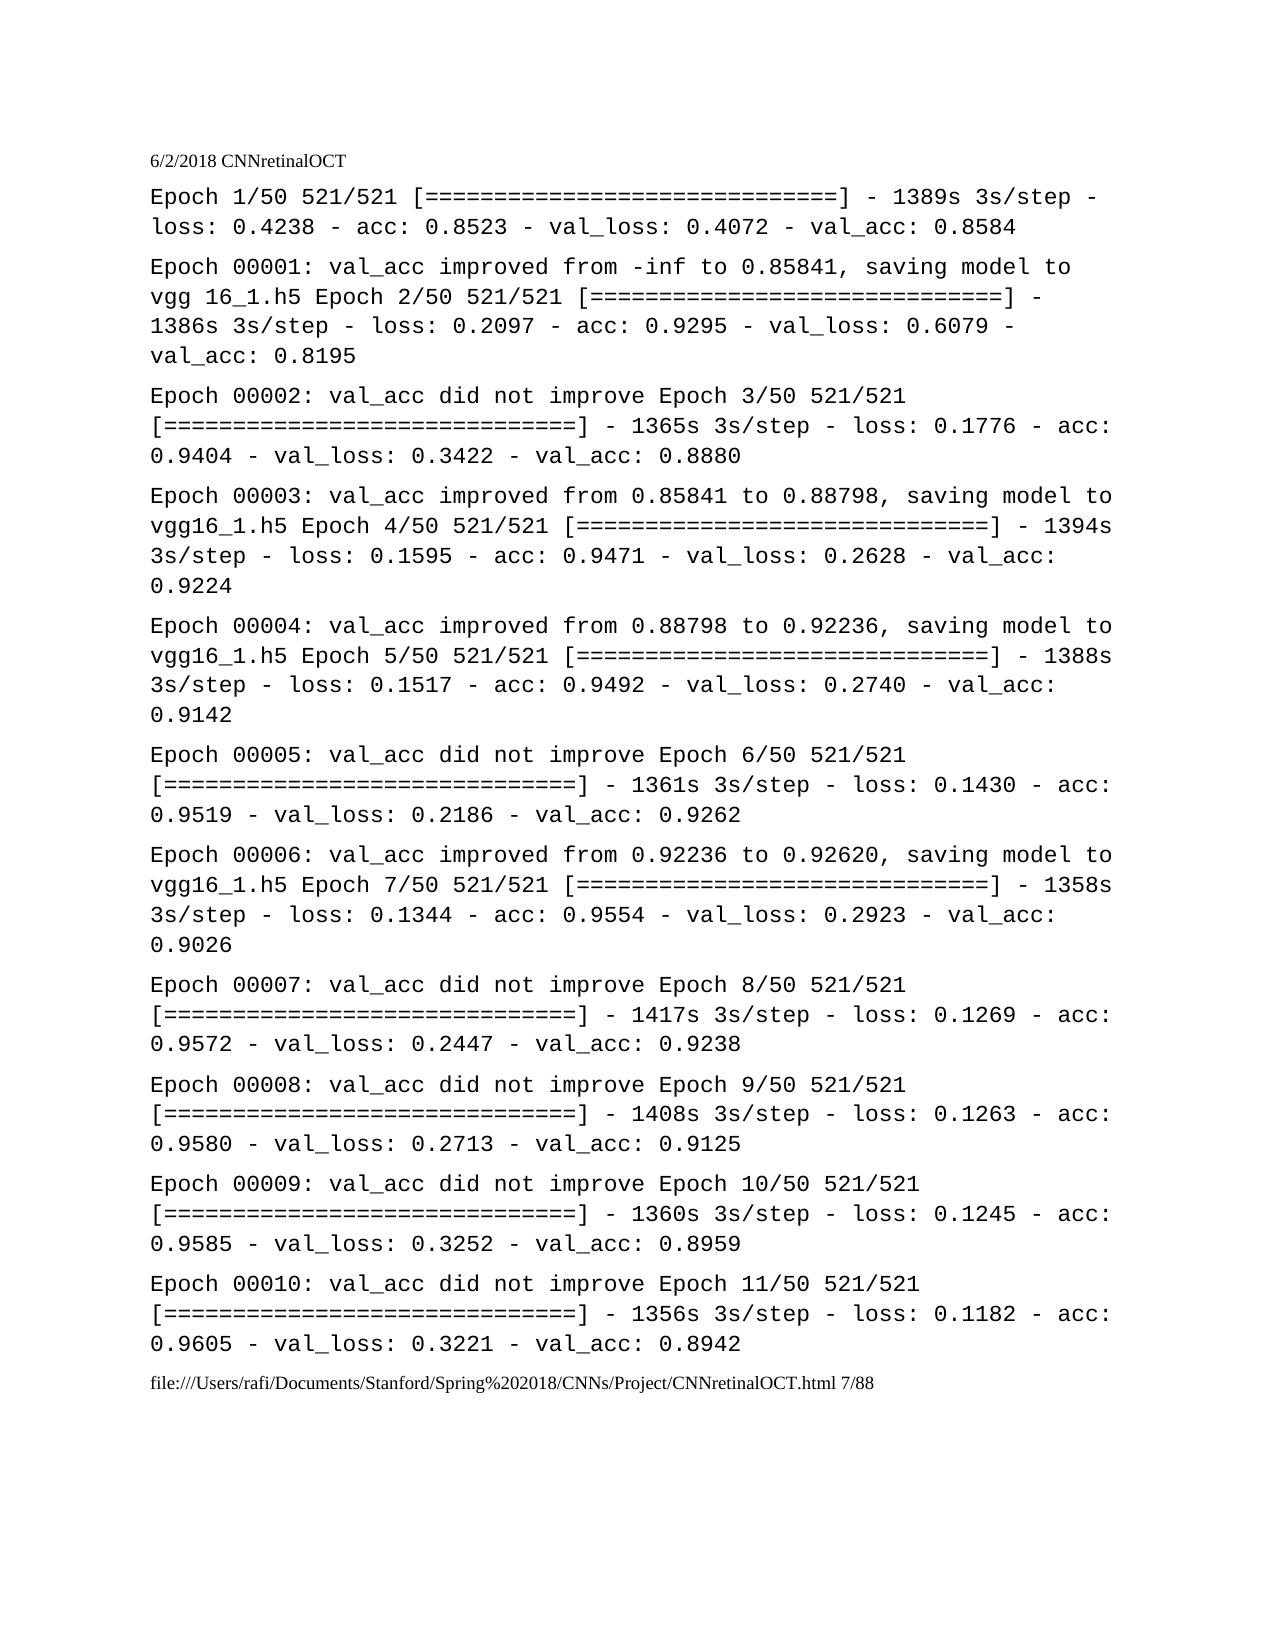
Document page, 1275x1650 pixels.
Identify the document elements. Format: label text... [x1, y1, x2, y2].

text Epoch 00007: val_acc did not improve Epoch 8/50 521/521 [==============================] - 1417s 3s/step - loss: 0.1269 - acc: 0.9572 - val_loss: 0.2447 - val_acc: 0.9238 [150, 973, 1125, 1059]
text Epoch 00008: val_acc did not improve Epoch 9/50 521/521 [==============================] - 1408s 3s/step - loss: 0.1263 - acc: 0.9580 - val_loss: 0.2713 - val_acc: 0.9125 [150, 1073, 1125, 1158]
text Epoch 00005: val_acc did not improve Epoch 6/50 521/521 [==============================] - 1361s 3s/step - loss: 0.1430 - acc: 0.9519 - val_loss: 0.2186 - val_acc: 0.9262 [150, 744, 1125, 829]
text file:///Users/rafi/Documents/Stanford/Spring%202018/CNNs/Project/CNNretinalOCT.html 7/88 [150, 1372, 1125, 1394]
text Epoch 00010: val_acc did not improve Epoch 11/50 521/521 [==============================] - 1356s 3s/step - loss: 0.1182 - acc: 0.9605 - val_loss: 0.3221 - val_acc: 0.8942 [150, 1272, 1125, 1358]
text Epoch 00009: val_acc did not improve Epoch 10/50 521/521 [==============================] - 1360s 3s/step - loss: 0.1245 - acc: 0.9585 - val_loss: 0.3252 - val_acc: 0.8959 [150, 1173, 1125, 1258]
text Epoch 00004: val_acc improved from 0.88798 to 0.92236, saving model to vgg16_1.h5 Epoch 5/50 521/521 [==============================] - 1388s 3s/step - loss: 0.1517 - acc: 0.9492 - val_loss: 0.2740 - val_acc: 0.9142 [150, 614, 1125, 729]
text Epoch 1/50 521/521 [==============================] - 1389s 3s/step - loss: 0.4238 - acc: 0.8523 - val_loss: 0.4072 - val_acc: 0.8584 [150, 185, 1125, 241]
text Epoch 00001: val_acc improved from -inf to 0.85841, saving model to vgg 16_1.h5 Epoch 2/50 521/521 [==============================] - 1386s 3s/step - loss: 0.2097 - acc: 0.9295 - val_loss: 0.6079 - val_acc: 0.8195 [150, 255, 1125, 371]
text Epoch 00006: val_acc improved from 0.92236 to 0.92620, saving model to vgg16_1.h5 Epoch 7/50 521/521 [==============================] - 1358s 3s/step - loss: 0.1344 - acc: 0.9554 - val_loss: 0.2923 - val_acc: 0.9026 [150, 843, 1125, 959]
text Epoch 00003: val_acc improved from 0.85841 to 0.88798, saving model to vgg16_1.h5 Epoch 4/50 521/521 [==============================] - 1394s 3s/step - loss: 0.1595 - acc: 0.9471 - val_loss: 0.2628 - val_acc: 0.9224 [150, 484, 1125, 600]
text 6/2/2018 CNNretinalOCT [150, 150, 1125, 172]
text Epoch 00002: val_acc did not improve Epoch 3/50 521/521 [==============================] - 1365s 3s/step - loss: 0.1776 - acc: 0.9404 - val_loss: 0.3422 - val_acc: 0.8880 [150, 385, 1125, 470]
